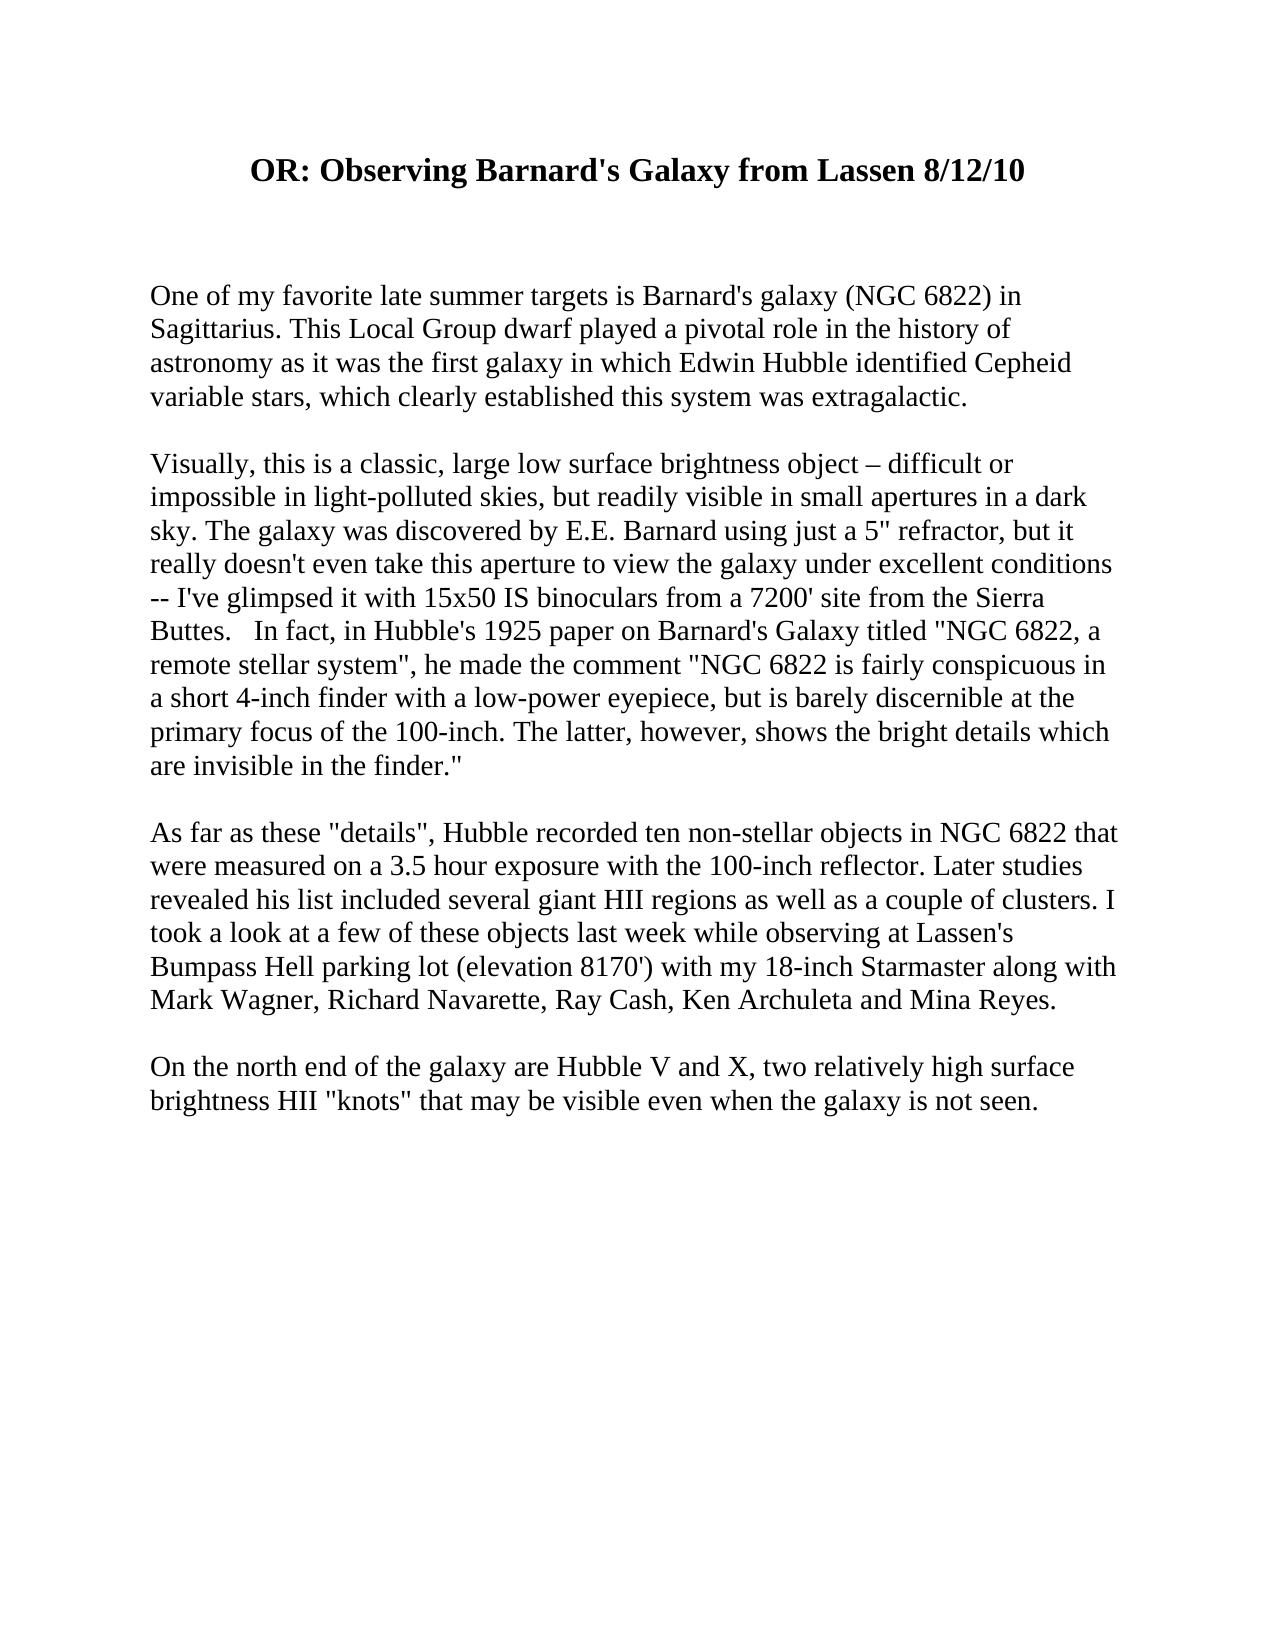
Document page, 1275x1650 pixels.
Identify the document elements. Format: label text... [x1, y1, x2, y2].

text One of my favorite late summer targets is Barnard's galaxy (NGC 6822) in Sagittarius. This Local Group dwarf played a pivotal role in the history of astronomy as it was the first galaxy in which Edwin Hubble identified Cepheid variable stars, which clearly established this system was extragalactic. Visually, this is a classic, large low surface brightness object – difficult or impossible in light-polluted skies, but readily visible in small apertures in a dark sky. The galaxy was discovered by E.E. Barnard using just a 5" refractor, but it really doesn't even take this aperture to view the galaxy under excellent conditions -- I've glimpsed it with 15x50 IS binoculars from a 7200' site from the Sierra Buttes. In fact, in Hubble's 1925 paper on Barnard's Galaxy titled "NGC 6822, a remote stellar system", he made the comment "NGC 6822 is fairly conspicuous in a short 4-inch finder with a low-power eyepiece, but is barely discernible at the primary focus of the 100-inch. The latter, however, shows the bright details which are invisible in the finder." As far as these "details", Hubble recorded ten non-stellar objects in NGC 6822 that were measured on a 3.5 hour exposure with the 100-inch reflector. Later studies revealed his list included several giant HII regions as well as a couple of clusters. I took a look at a few of these objects last week while observing at Lassen's Bumpass Hell parking lot (elevation 8170') with my 18-inch Starmaster along with Mark Wagner, Richard Navarette, Ray Cash, Ken Archuleta and Mina Reyes. On the north end of the galaxy are Hubble V and X, two relatively high surface brightness HII "knots" that may be visible even when the galaxy is not seen. [150, 278, 1125, 1117]
text OR: Observing Barnard's Galaxy from Lassen 8/12/10 [150, 150, 1125, 188]
